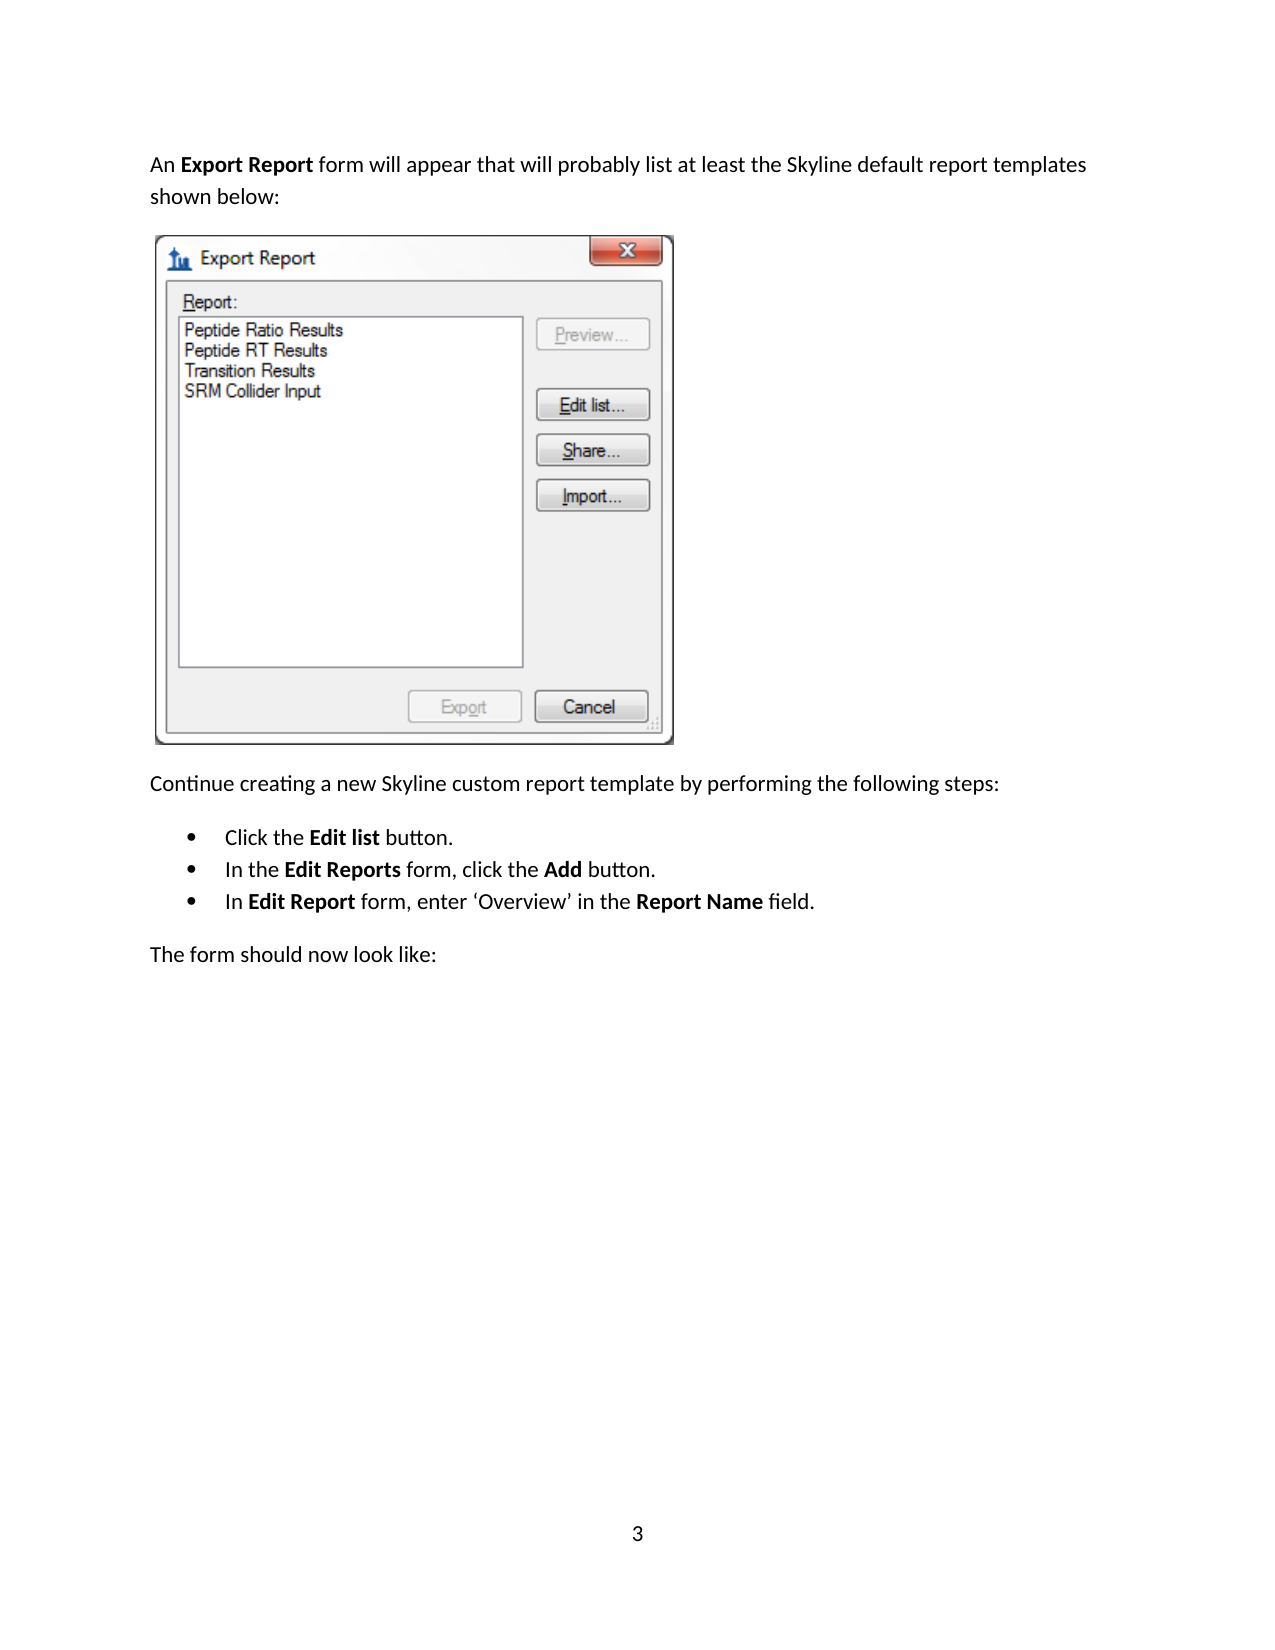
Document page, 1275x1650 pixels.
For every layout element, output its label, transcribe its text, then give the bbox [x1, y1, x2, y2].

text The form should now look like: [150, 940, 1125, 968]
list In the Edit Reports form, click the Add button. [187, 855, 1125, 883]
text An Export Report form will appear that will probably list at least the Skyline default report templates shown below: [150, 150, 1125, 210]
picture [155, 235, 674, 745]
list Click the Edit list button. [187, 823, 1125, 851]
text Continue creating a new Skyline custom report template by performing the following steps: [150, 769, 1125, 798]
list In Edit Report form, enter ‘Overview’ in the Report Name field. [187, 887, 1125, 915]
